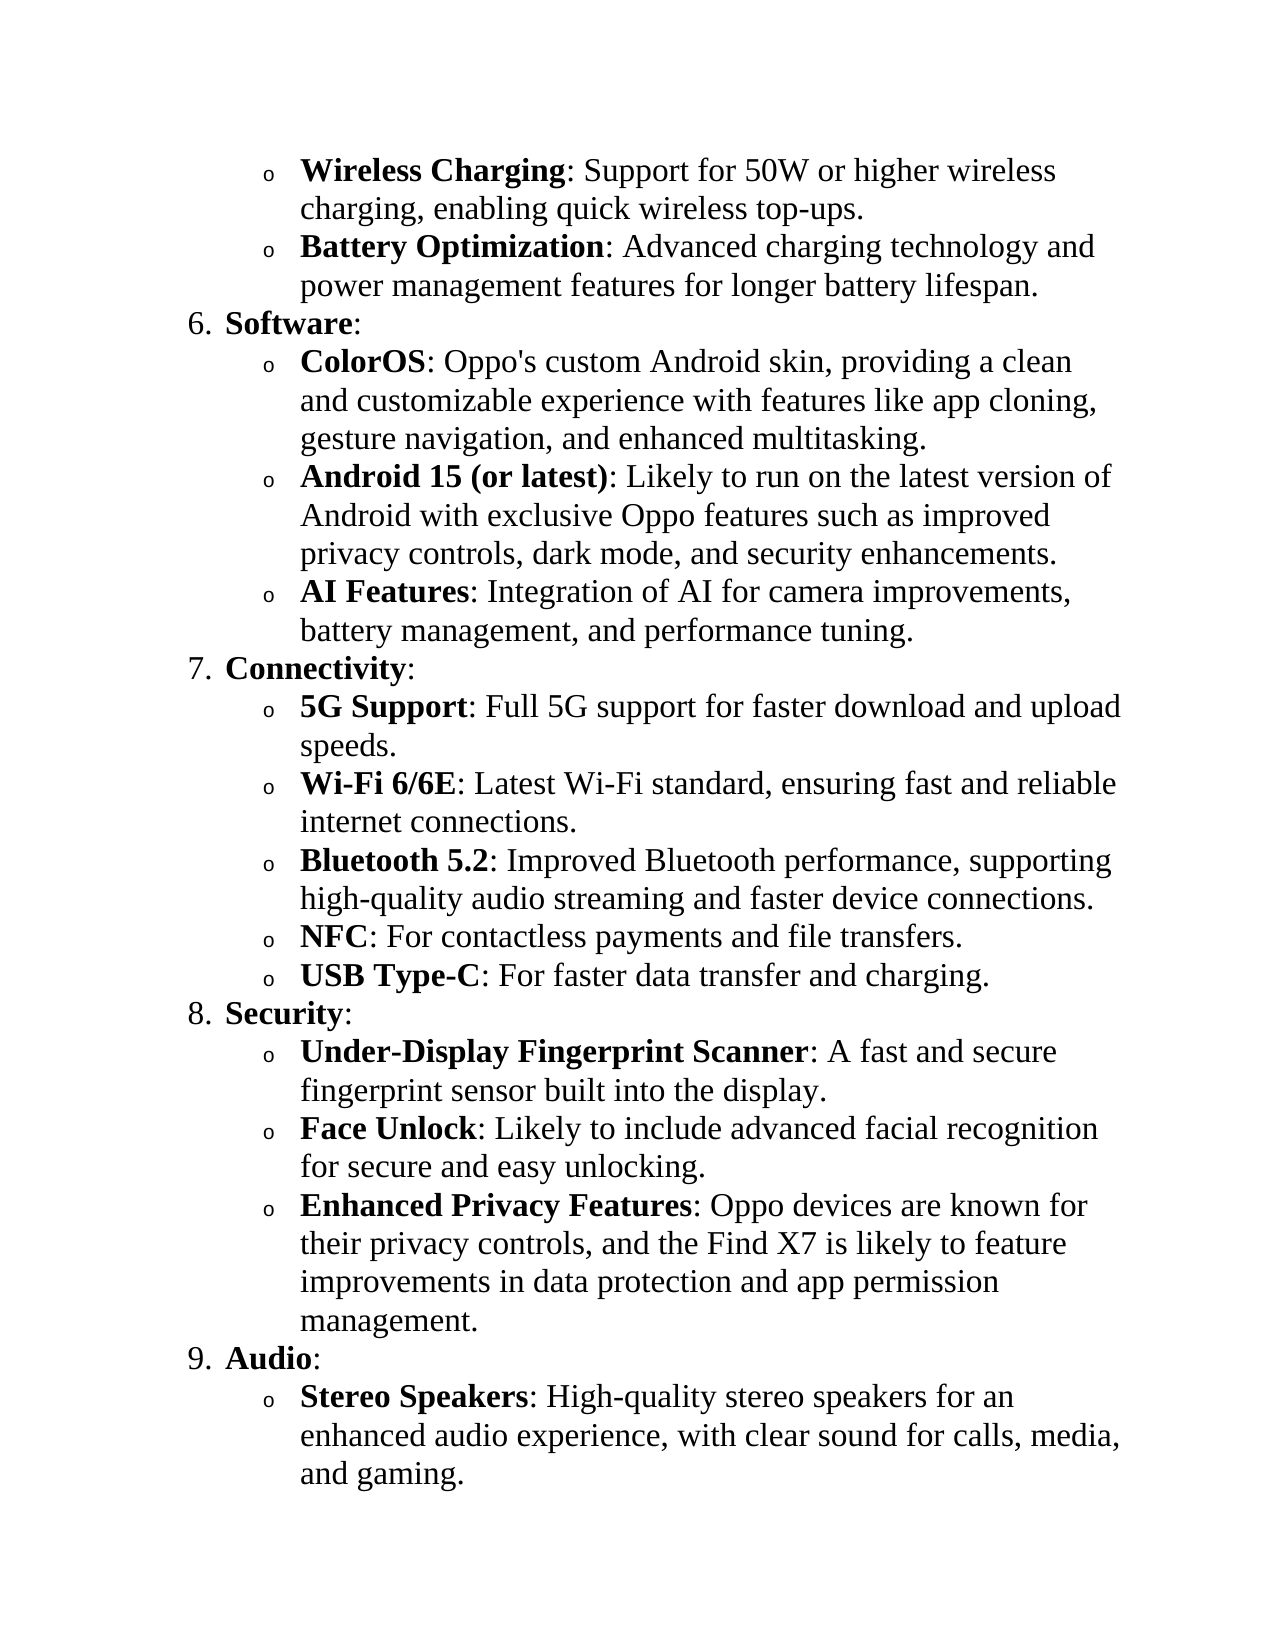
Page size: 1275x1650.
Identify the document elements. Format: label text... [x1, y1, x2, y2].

list Connectivity: [187, 648, 1125, 687]
list Stereo Speakers: High-quality stereo speakers for an enhanced audio experience, with clear sound for calls, media, and gaming. [262, 1377, 1125, 1492]
list NFC: For contactless payments and file transfers. [262, 917, 1125, 955]
list USB Type-C: For faster data transfer and charging. [262, 955, 1125, 993]
list Enhanced Privacy Features: Oppo devices are known for their privacy controls, and the Find X7 is likely to feature improvements in data protection and app permission management. [262, 1185, 1125, 1338]
list ColorOS: Oppo's custom Android skin, providing a clean and customizable experience with features like app cloning, gesture navigation, and enhanced multitasking. [262, 342, 1125, 457]
list 5G Support: Full 5G support for faster download and upload speeds. [262, 687, 1125, 763]
list Battery Optimization: Advanced charging technology and power management features for longer battery lifespan. [262, 227, 1125, 303]
list Wireless Charging: Support for 50W or higher wireless charging, enabling quick wireless top-ups. [262, 150, 1125, 227]
list Android 15 (or latest): Likely to run on the latest version of Android with exclusive Oppo features such as improved privacy controls, dark mode, and security enhancements. [262, 457, 1125, 572]
list Audio: [187, 1338, 1125, 1377]
list Face Unlock: Likely to include advanced facial recognition for secure and easy unlocking. [262, 1108, 1125, 1185]
list AI Features: Integration of AI for camera improvements, battery management, and performance tuning. [262, 572, 1125, 648]
list Wi-Fi 6/6E: Latest Wi-Fi standard, ensuring fast and reliable internet connections. [262, 763, 1125, 840]
list Security: [187, 993, 1125, 1032]
list Software: [187, 303, 1125, 342]
list Bluetooth 5.2: Improved Bluetooth performance, supporting high-quality audio streaming and faster device connections. [262, 840, 1125, 917]
list Under-Display Fingerprint Scanner: A fast and secure fingerprint sensor built into the display. [262, 1032, 1125, 1108]
